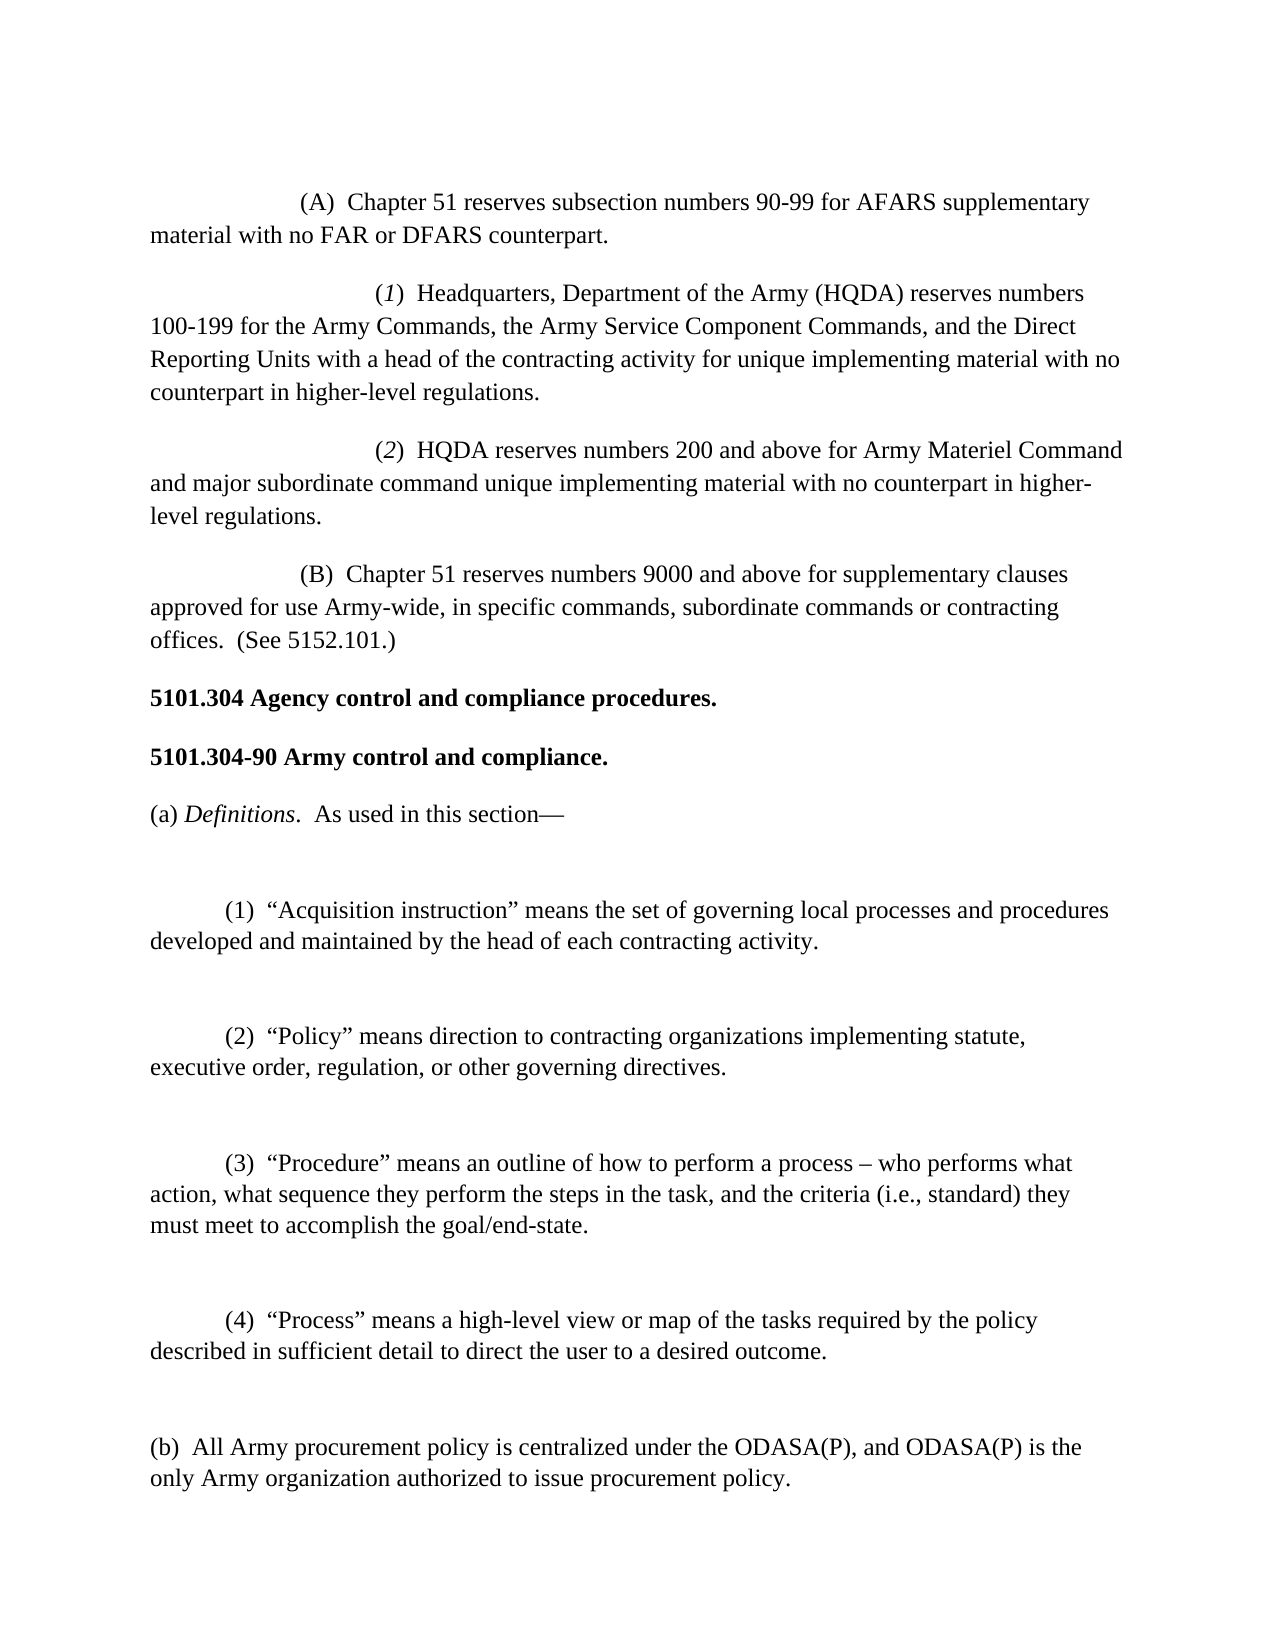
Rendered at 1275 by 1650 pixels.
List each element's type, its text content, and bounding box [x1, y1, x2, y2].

text (A) Chapter 51 reserves subsection numbers 90-99 for AFARS supplementary material with no FAR or DFARS counterpart. [150, 187, 1125, 249]
text (1) “Acquisition instruction” means the set of governing local processes and procedures developed and maintained by the head of each contracting activity. [150, 895, 1125, 955]
text (2) HQDA reserves numbers 200 and above for Army Materiel Command and major subordinate command unique implementing material with no counterpart in higher-level regulations. [150, 435, 1125, 530]
text (B) Chapter 51 reserves numbers 9000 and above for supplementary clauses approved for use Army-wide, in specific commands, subordinate commands or contracting offices. (See 5152.101.) [150, 559, 1125, 654]
subtitle 5101.304-90 Army control and compliance. [150, 742, 1125, 770]
text (b) All Army procurement policy is centralized under the ODASA(P), and ODASA(P) is the only Army organization authorized to issue procurement policy. [150, 1432, 1125, 1492]
text (2) “Policy” means direction to contracting organizations implementing statute, executive order, regulation, or other governing directives. [150, 1021, 1125, 1081]
text (3) “Procedure” means an outline of how to perform a process – who performs what action, what sequence they perform the steps in the task, and the criteria (i.e., standard) they must meet to accomplish the goal/end-state. [150, 1148, 1125, 1239]
text (4) “Process” means a high-level view or map of the tasks required by the policy described in sufficient detail to direct the user to a desired outcome. [150, 1305, 1125, 1365]
text (a) Definitions. As used in this section— [150, 799, 1125, 828]
subtitle 5101.304 Agency control and compliance procedures. [150, 683, 1125, 712]
text (1) Headquarters, Department of the Army (HQDA) reserves numbers 100-199 for the Army Commands, the Army Service Component Commands, and the Direct Reporting Units with a head of the contracting activity for unique implementing material with no counterpart in higher-level regulations. [150, 278, 1125, 406]
